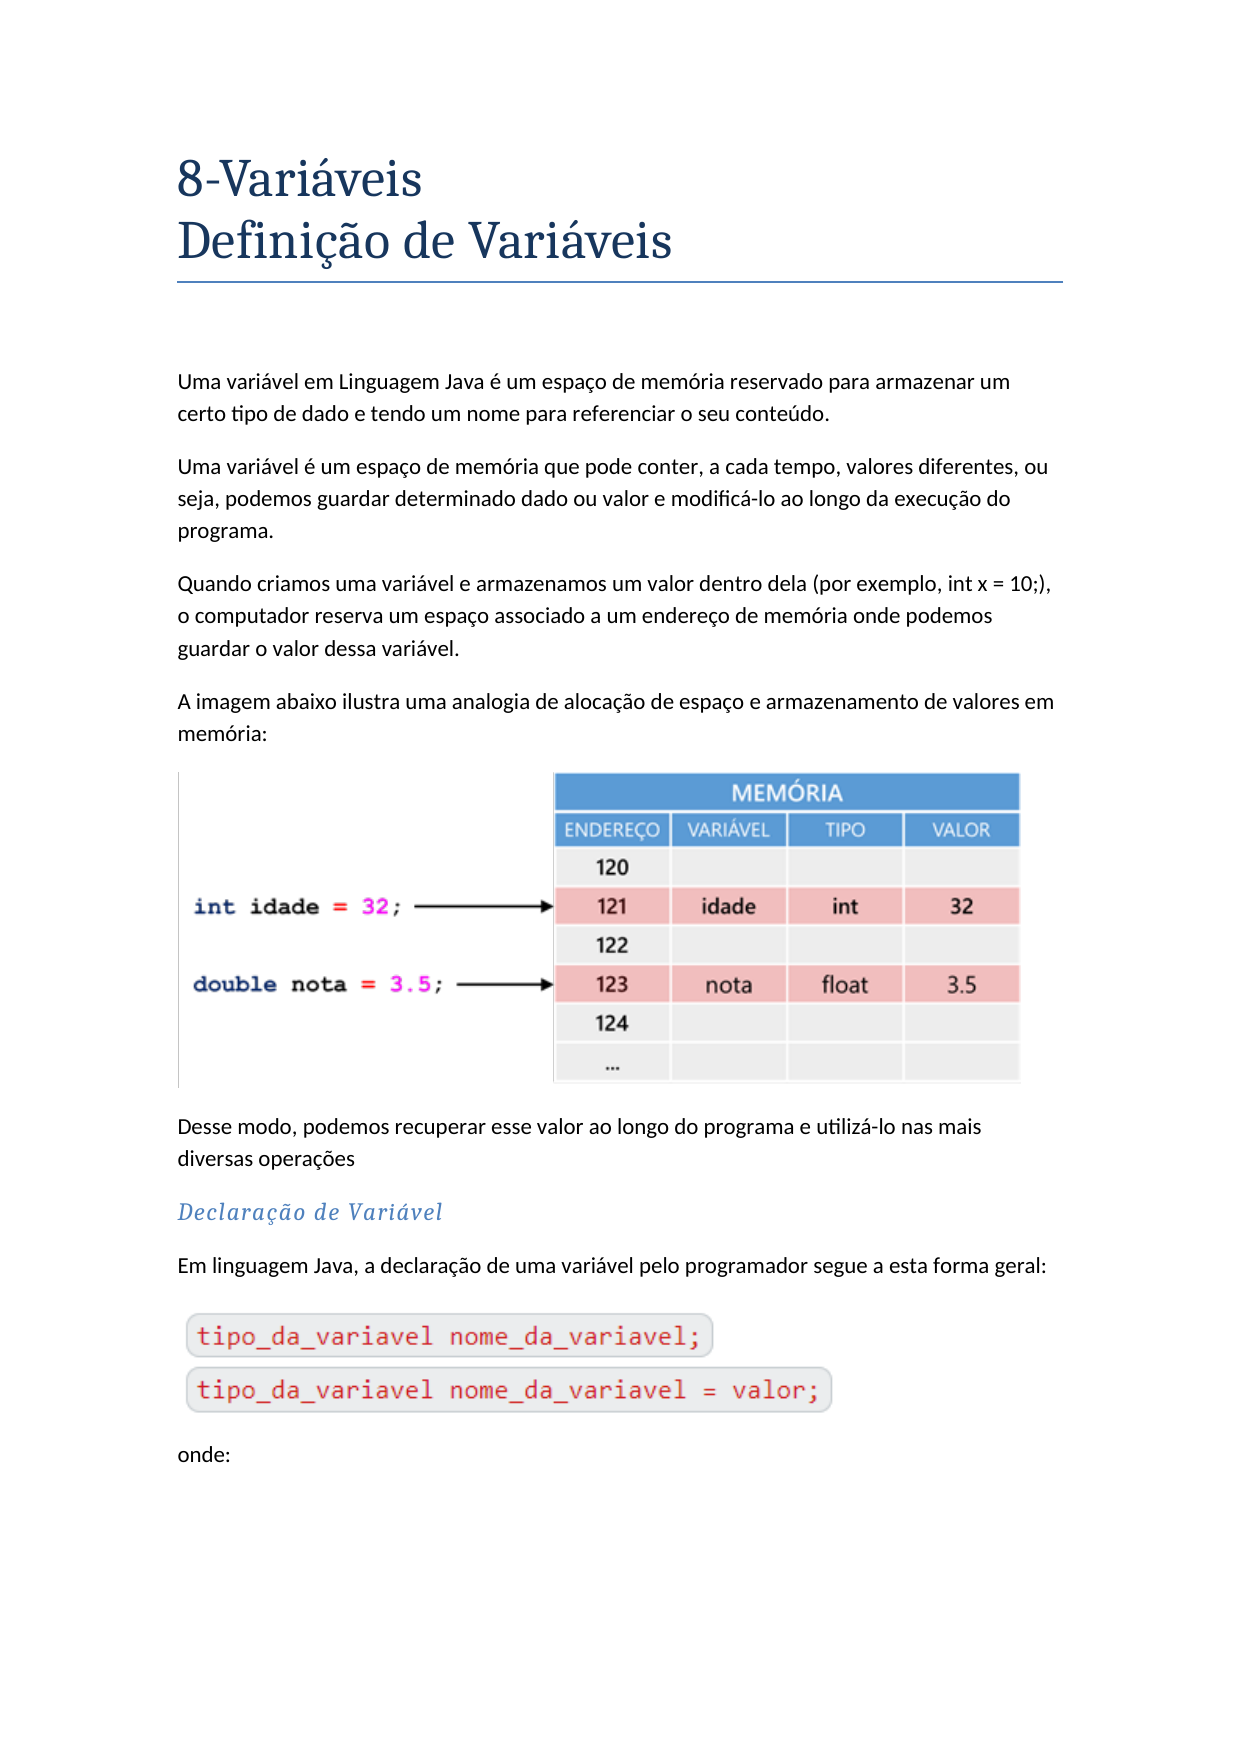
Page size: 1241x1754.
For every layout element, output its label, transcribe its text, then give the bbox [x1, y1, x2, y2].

picture [177, 772, 1021, 1088]
subtitle Declaração de Variável [177, 1198, 1063, 1226]
text A imagem abaixo ilustra uma analogia de alocação de espaço e armazenamento de valores em memória: [177, 687, 1063, 747]
text onde: [177, 1440, 1063, 1468]
picture [177, 1304, 845, 1416]
text Quando criamos uma variável e armazenamos um valor dentro dela (por exemplo, int x = 10;), o computador reserva um espaço associado a um endereço de memória onde podemos guardar o valor dessa variável. [177, 569, 1063, 662]
text Uma variável em Linguagem Java é um espaço de memória reservado para armazenar um certo tipo de dado e tendo um nome para referenciar o seu conteúdo. [177, 367, 1063, 427]
text Desse modo, podemos recuperar esse valor ao longo do programa e utilizá-lo nas mais diversas operações [177, 1112, 1063, 1173]
text Em linguagem Java, a declaração de uma variável pelo programador segue a esta forma geral: [177, 1251, 1063, 1279]
text Uma variável é um espaço de memória que pode conter, a cada tempo, valores diferentes, ou seja, podemos guardar determinado dado ou valor e modificá-lo ao longo da execução do programa. [177, 452, 1063, 544]
title Definição de Variáveis [177, 210, 1063, 281]
title 8-Variáveis [177, 148, 1063, 210]
